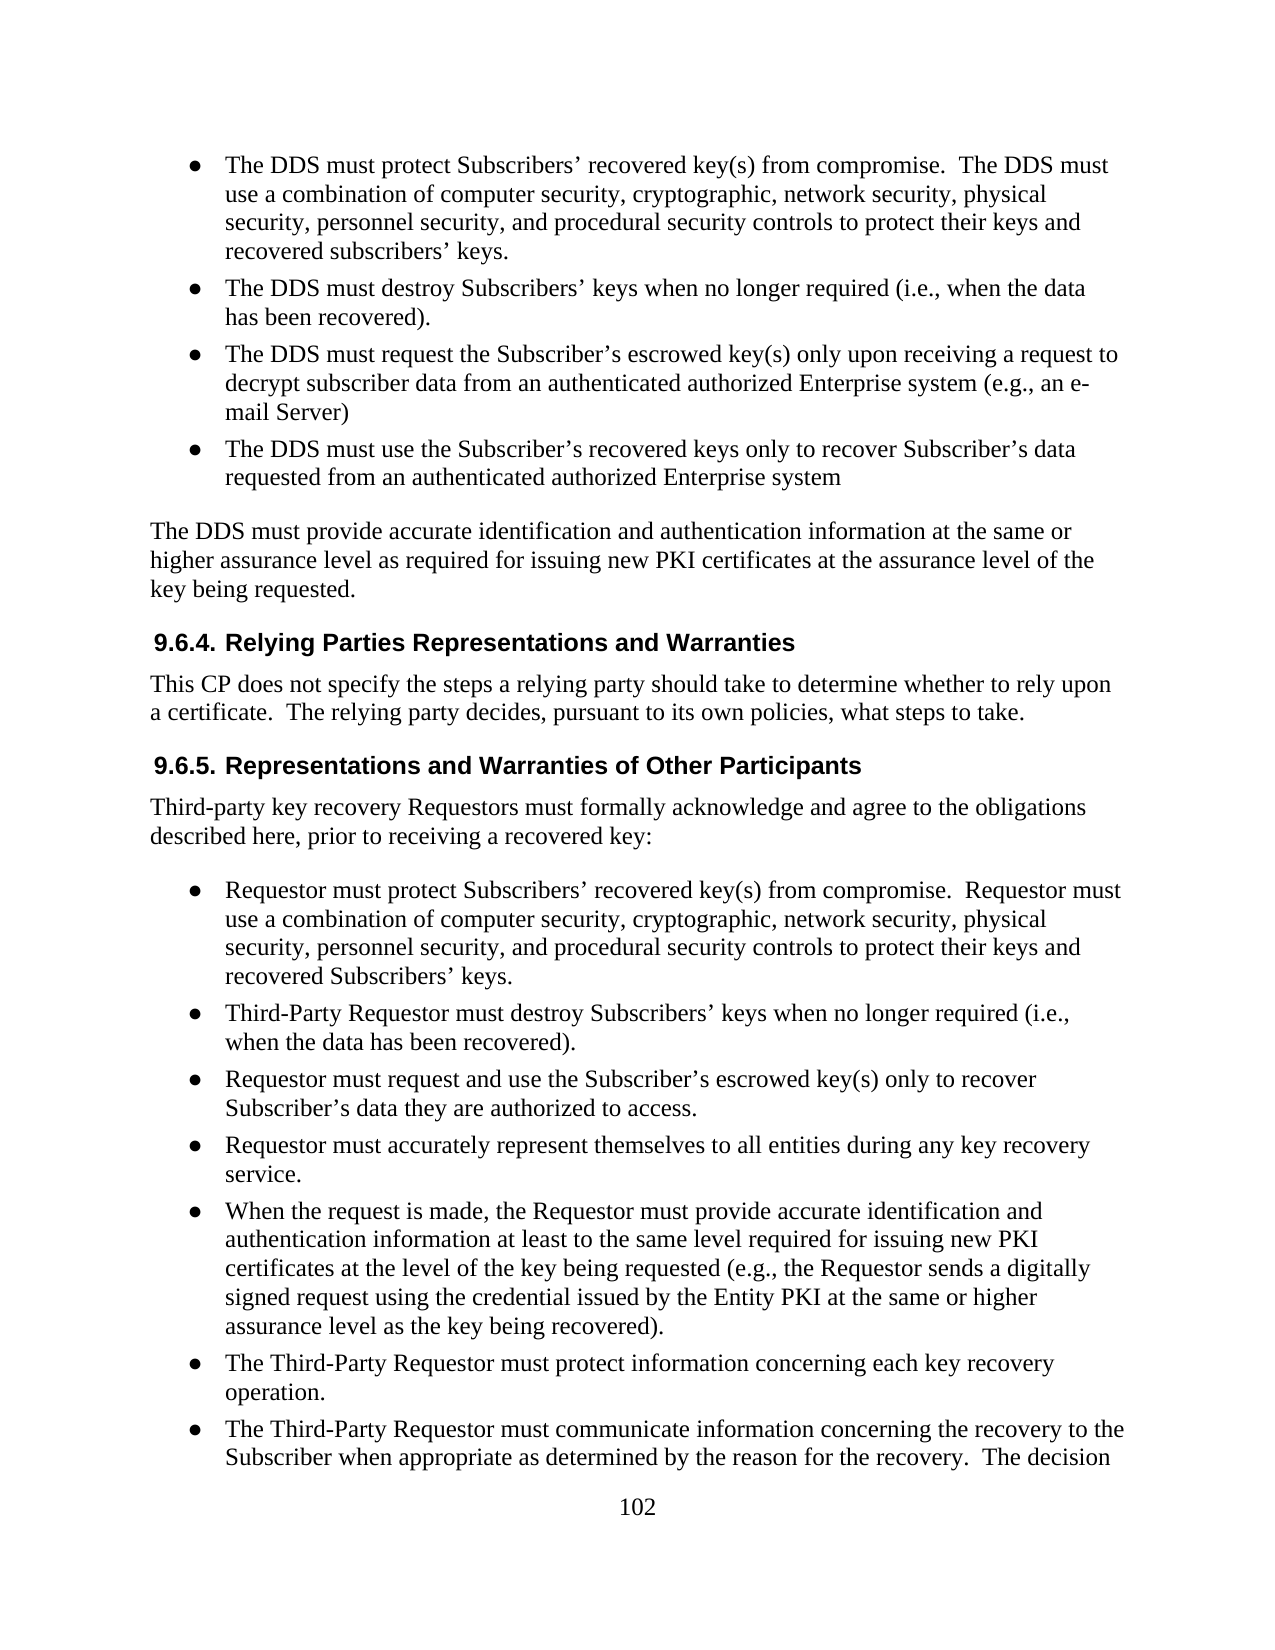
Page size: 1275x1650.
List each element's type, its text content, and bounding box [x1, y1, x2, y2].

text This CP does not specify the steps a relying party should take to determine whether to rely upon a certificate. The relying party decides, pursuant to its own policies, what steps to take. [150, 669, 1125, 726]
list The Third-Party Requestor must protect information concerning each key recovery operation. [187, 1348, 1125, 1405]
list Requestor must protect Subscribers’ recovered key(s) from compromise. Requestor must use a combination of computer security, cryptographic, network security, physical security, personnel security, and procedural security controls to protect their keys and recovered Subscribers’ keys. [187, 875, 1125, 990]
list When the request is made, the Requestor must provide accurate identification and authentication information at least to the same level required for issuing new PKI certificates at the level of the key being requested (e.g., the Requestor sends a digitally signed request using the credential issued by the Entity PKI at the same or higher assurance level as the key being recovered). [187, 1196, 1125, 1339]
list The DDS must protect Subscribers’ recovered key(s) from compromise. The DDS must use a combination of computer security, cryptographic, network security, physical security, personnel security, and procedural security controls to protect their keys and recovered subscribers’ keys. [187, 150, 1125, 265]
list Third-Party Requestor must destroy Subscribers’ keys when no longer required (i.e., when the data has been recovered). [187, 998, 1125, 1056]
subtitle Representations and Warranties of Other Participants [154, 751, 1125, 780]
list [187, 1414, 1125, 1471]
list Requestor must accurately represent themselves to all entities during any key recovery service. [187, 1130, 1125, 1187]
list Requestor must request and use the Subscriber’s escrowed key(s) only to recover Subscriber’s data they are authorized to access. [187, 1064, 1125, 1122]
list The DDS must use the Subscriber’s recovered keys only to recover Subscriber’s data requested from an authenticated authorized Enterprise system [187, 434, 1125, 491]
text Third-party key recovery Requestors must formally acknowledge and agree to the obligations described here, prior to receiving a recovered key: [150, 792, 1125, 850]
subtitle Relying Parties Representations and Warranties [154, 627, 1125, 656]
text The DDS must provide accurate identification and authentication information at the same or higher assurance level as required for issuing new PKI certificates at the assurance level of the key being requested. [150, 516, 1125, 602]
list The DDS must destroy Subscribers’ keys when no longer required (i.e., when the data has been recovered). [187, 273, 1125, 331]
list The DDS must request the Subscriber’s escrowed key(s) only upon receiving a request to decrypt subscriber data from an authenticated authorized Enterprise system (e.g., an e-mail Server) [187, 339, 1125, 425]
